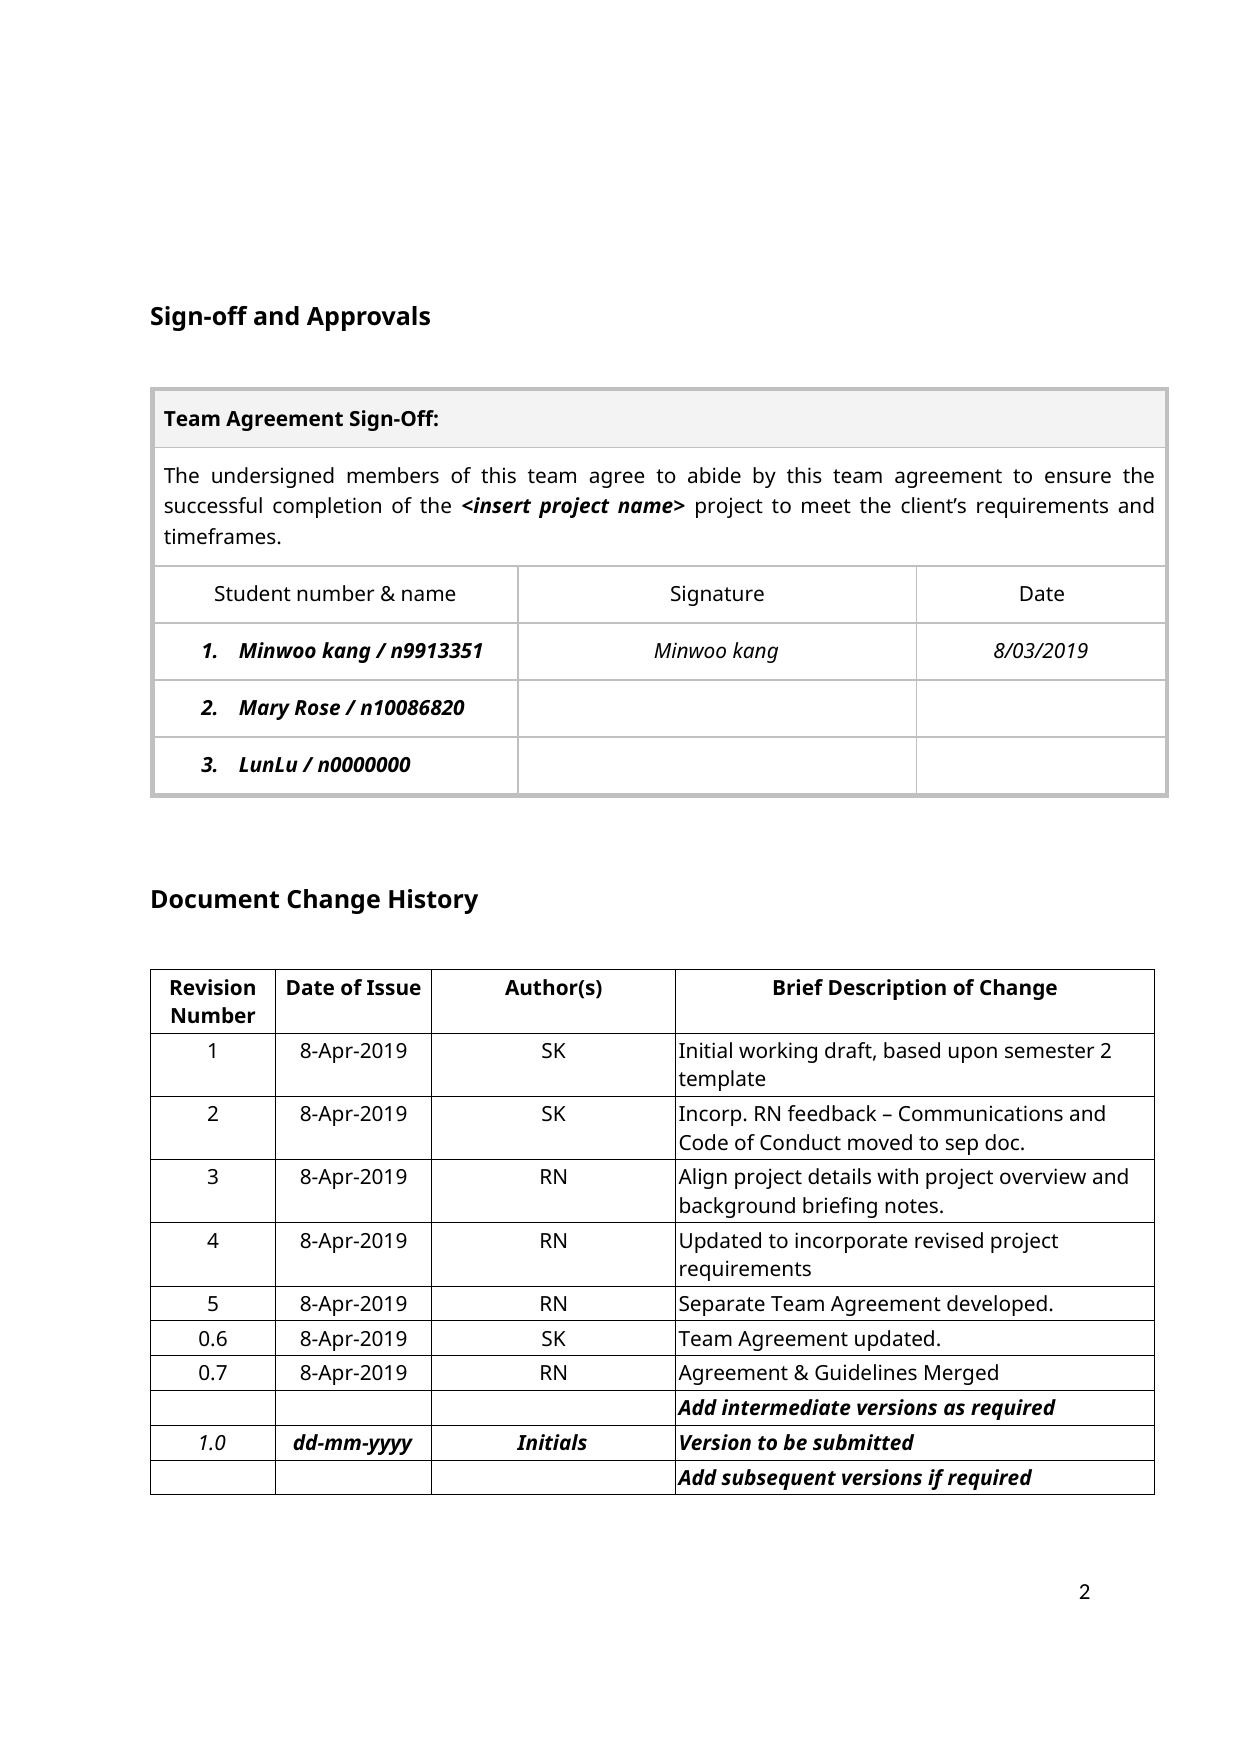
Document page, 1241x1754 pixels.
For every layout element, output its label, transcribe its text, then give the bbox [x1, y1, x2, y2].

table_cell Initials [432, 1426, 675, 1459]
table_cell 1 [151, 1034, 275, 1096]
table_cell [276, 1391, 431, 1425]
table_cell [519, 681, 916, 736]
table_cell Initial working draft, based upon semester 2 template [676, 1034, 1154, 1096]
table_cell Minwoo kang / n9913351 [155, 624, 517, 679]
table_cell [432, 1391, 675, 1425]
table_cell [519, 738, 916, 793]
table_cell 8-Apr-2019 [276, 1356, 431, 1390]
table_cell 8-Apr-2019 [276, 1287, 431, 1320]
table_cell Team Agreement updated. [676, 1321, 1154, 1355]
table_header Revision Number [151, 970, 275, 1033]
table_cell Agreement & Guidelines Merged [676, 1356, 1154, 1390]
table_cell Date [917, 567, 1165, 622]
table_header Team Agreement Sign-Off: [155, 391, 1165, 447]
table_cell Incorp. RN feedback – Communications and Code of Conduct moved to sep doc. [676, 1097, 1154, 1159]
subtitle Document Change History [150, 882, 1090, 916]
table_cell [151, 1391, 275, 1425]
table_cell LunLu / n0000000 [155, 738, 517, 793]
table_cell Separate Team Agreement developed. [676, 1287, 1154, 1320]
table_cell RN [432, 1160, 675, 1222]
table_cell 1.0 [151, 1426, 275, 1459]
table_cell 8/03/2019 [917, 624, 1165, 679]
table_cell The undersigned members of this team agree to abide by this team agreement to ensure the successful completion of the <insert project name> project to meet the client’s requirements and timeframes. [155, 448, 1165, 565]
table_cell [432, 1461, 675, 1494]
table_cell Add intermediate versions as required [676, 1391, 1154, 1425]
table_cell RN [432, 1356, 675, 1390]
table_cell 8-Apr-2019 [276, 1097, 431, 1159]
table_cell dd-mm-yyyy [276, 1426, 431, 1459]
table_cell 2 [151, 1097, 275, 1159]
table_cell 0.7 [151, 1356, 275, 1390]
table_cell Align project details with project overview and background briefing notes. [676, 1160, 1154, 1222]
table_cell Add subsequent versions if required [676, 1461, 1154, 1494]
table_cell Mary Rose / n10086820 [155, 681, 517, 736]
table_cell SK [432, 1097, 675, 1159]
table_cell RN [432, 1223, 675, 1286]
table_cell SK [432, 1321, 675, 1355]
table_cell 3 [151, 1160, 275, 1222]
table_cell [276, 1461, 431, 1494]
table_cell Student number & name [155, 567, 517, 622]
table_header Date of Issue [276, 970, 431, 1033]
table_cell 4 [151, 1223, 275, 1286]
table_cell 8-Apr-2019 [276, 1034, 431, 1096]
table_cell [151, 1461, 275, 1494]
table_cell 8-Apr-2019 [276, 1321, 431, 1355]
table_cell 5 [151, 1287, 275, 1320]
table_cell [917, 738, 1165, 793]
table_cell Signature [519, 567, 916, 622]
table_header Brief Description of Change [676, 970, 1154, 1033]
subtitle Sign-off and Approvals [150, 299, 1090, 333]
table_cell 8-Apr-2019 [276, 1160, 431, 1222]
table_cell 8-Apr-2019 [276, 1223, 431, 1286]
table_cell RN [432, 1287, 675, 1320]
table_cell Minwoo kang [519, 624, 916, 679]
table_cell [917, 681, 1165, 736]
table_cell SK [432, 1034, 675, 1096]
table_header Author(s) [432, 970, 675, 1033]
table_cell 0.6 [151, 1321, 275, 1355]
table_cell Updated to incorporate revised project requirements [676, 1223, 1154, 1286]
table_cell Version to be submitted [676, 1426, 1154, 1459]
